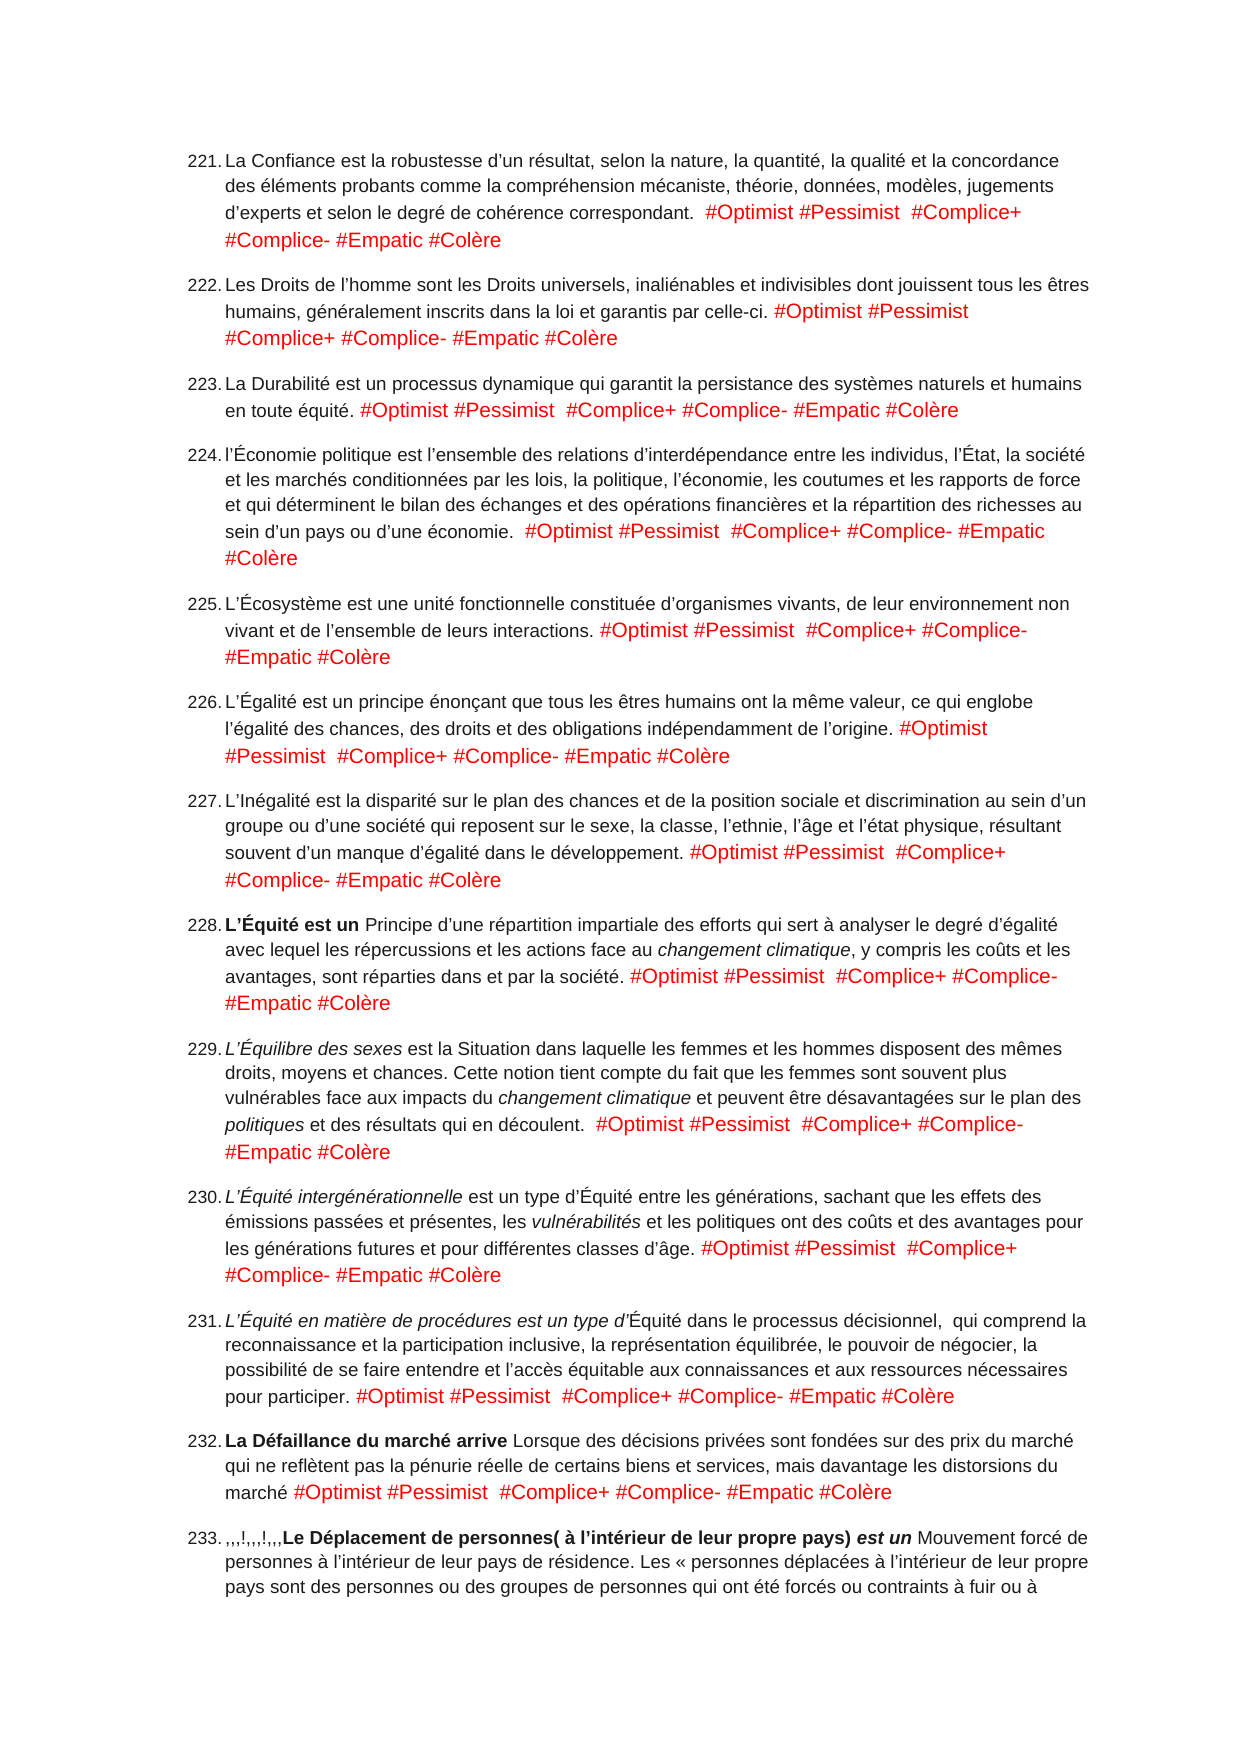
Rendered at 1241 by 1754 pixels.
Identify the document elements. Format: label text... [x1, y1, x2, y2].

list La Durabilité est un processus dynamique qui garantit la persistance des systèmes naturels et humains en toute équité. #Optimist #Pessimist #Complice+ #Complice- #Empatic #Colère [187, 372, 1090, 422]
list L’Équité intergénérationnelle est un type d’Équité entre les générations, sachant que les effets des émissions passées et présentes, les vulnérabilités et les politiques ont des coûts et des avantages pour les générations futures et pour différentes classes d’âge. #Optimist #Pessimist #Complice+ #Complice- #Empatic #Colère [187, 1186, 1090, 1287]
list L’Écosystème est une unité fonctionnelle constituée d’organismes vivants, de leur environnement non vivant et de l’ensemble de leurs interactions. #Optimist #Pessimist #Complice+ #Complice- #Empatic #Colère [187, 592, 1090, 669]
list Les Droits de l’homme sont les Droits universels, inaliénables et indivisibles dont jouissent tous les êtres humains, généralement inscrits dans la loi et garantis par celle-ci. #Optimist #Pessimist #Complice+ #Complice- #Empatic #Colère [187, 274, 1090, 350]
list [187, 1526, 1090, 1598]
list L’Égalité est un principe énonçant que tous les êtres humains ont la même valeur, ce qui englobe l’égalité des chances, des droits et des obligations indépendamment de l’origine. #Optimist #Pessimist #Complice+ #Complice- #Empatic #Colère [187, 691, 1090, 768]
list La Confiance est la robustesse d’un résultat, selon la nature, la quantité, la qualité et la concordance des éléments probants comme la compréhension mécaniste, théorie, données, modèles, jugements d’experts et selon le degré de cohérence correspondant. #Optimist #Pessimist #Complice+ #Complice- #Empatic #Colère [187, 150, 1090, 251]
list l’Économie politique est l’ensemble des relations d’interdépendance entre les individus, l’État, la société et les marchés conditionnées par les lois, la politique, l’économie, les coutumes et les rapports de force et qui déterminent le bilan des échanges et des opérations financières et la répartition des richesses au sein d’un pays ou d’une économie. #Optimist #Pessimist #Complice+ #Complice- #Empatic #Colère [187, 444, 1090, 570]
list La Défaillance du marché arrive Lorsque des décisions privées sont fondées sur des prix du marché qui ne reflètent pas la pénurie réelle de certains biens et services, mais davantage les distorsions du marché #Optimist #Pessimist #Complice+ #Complice- #Empatic #Colère [187, 1430, 1090, 1504]
list L’Inégalité est la disparité sur le plan des chances et de la position sociale et discrimination au sein d’un groupe ou d’une société qui reposent sur le sexe, la classe, l’ethnie, l’âge et l’état physique, résultant souvent d’un manque d’égalité dans le développement. #Optimist #Pessimist #Complice+ #Complice- #Empatic #Colère [187, 790, 1090, 891]
list L’Équité est un Principe d’une répartition impartiale des efforts qui sert à analyser le degré d’égalité avec lequel les répercussions et les actions face au changement climatique, y compris les coûts et les avantages, sont réparties dans et par la société. #Optimist #Pessimist #Complice+ #Complice- #Empatic #Colère [187, 914, 1090, 1015]
list L’Équilibre des sexes est la Situation dans laquelle les femmes et les hommes disposent des mêmes droits, moyens et chances. Cette notion tient compte du fait que les femmes sont souvent plus vulnérables face aux impacts du changement climatique et peuvent être désavantagées sur le plan des politiques et des résultats qui en découlent. #Optimist #Pessimist #Complice+ #Complice- #Empatic #Colère [187, 1037, 1090, 1163]
list L’Équité en matière de procédures est un type d’Équité dans le processus décisionnel, qui comprend la reconnaissance et la participation inclusive, la représentation équilibrée, le pouvoir de négocier, la possibilité de se faire entendre et l’accès équitable aux connaissances et aux ressources nécessaires pour participer. #Optimist #Pessimist #Complice+ #Complice- #Empatic #Colère [187, 1309, 1090, 1408]
